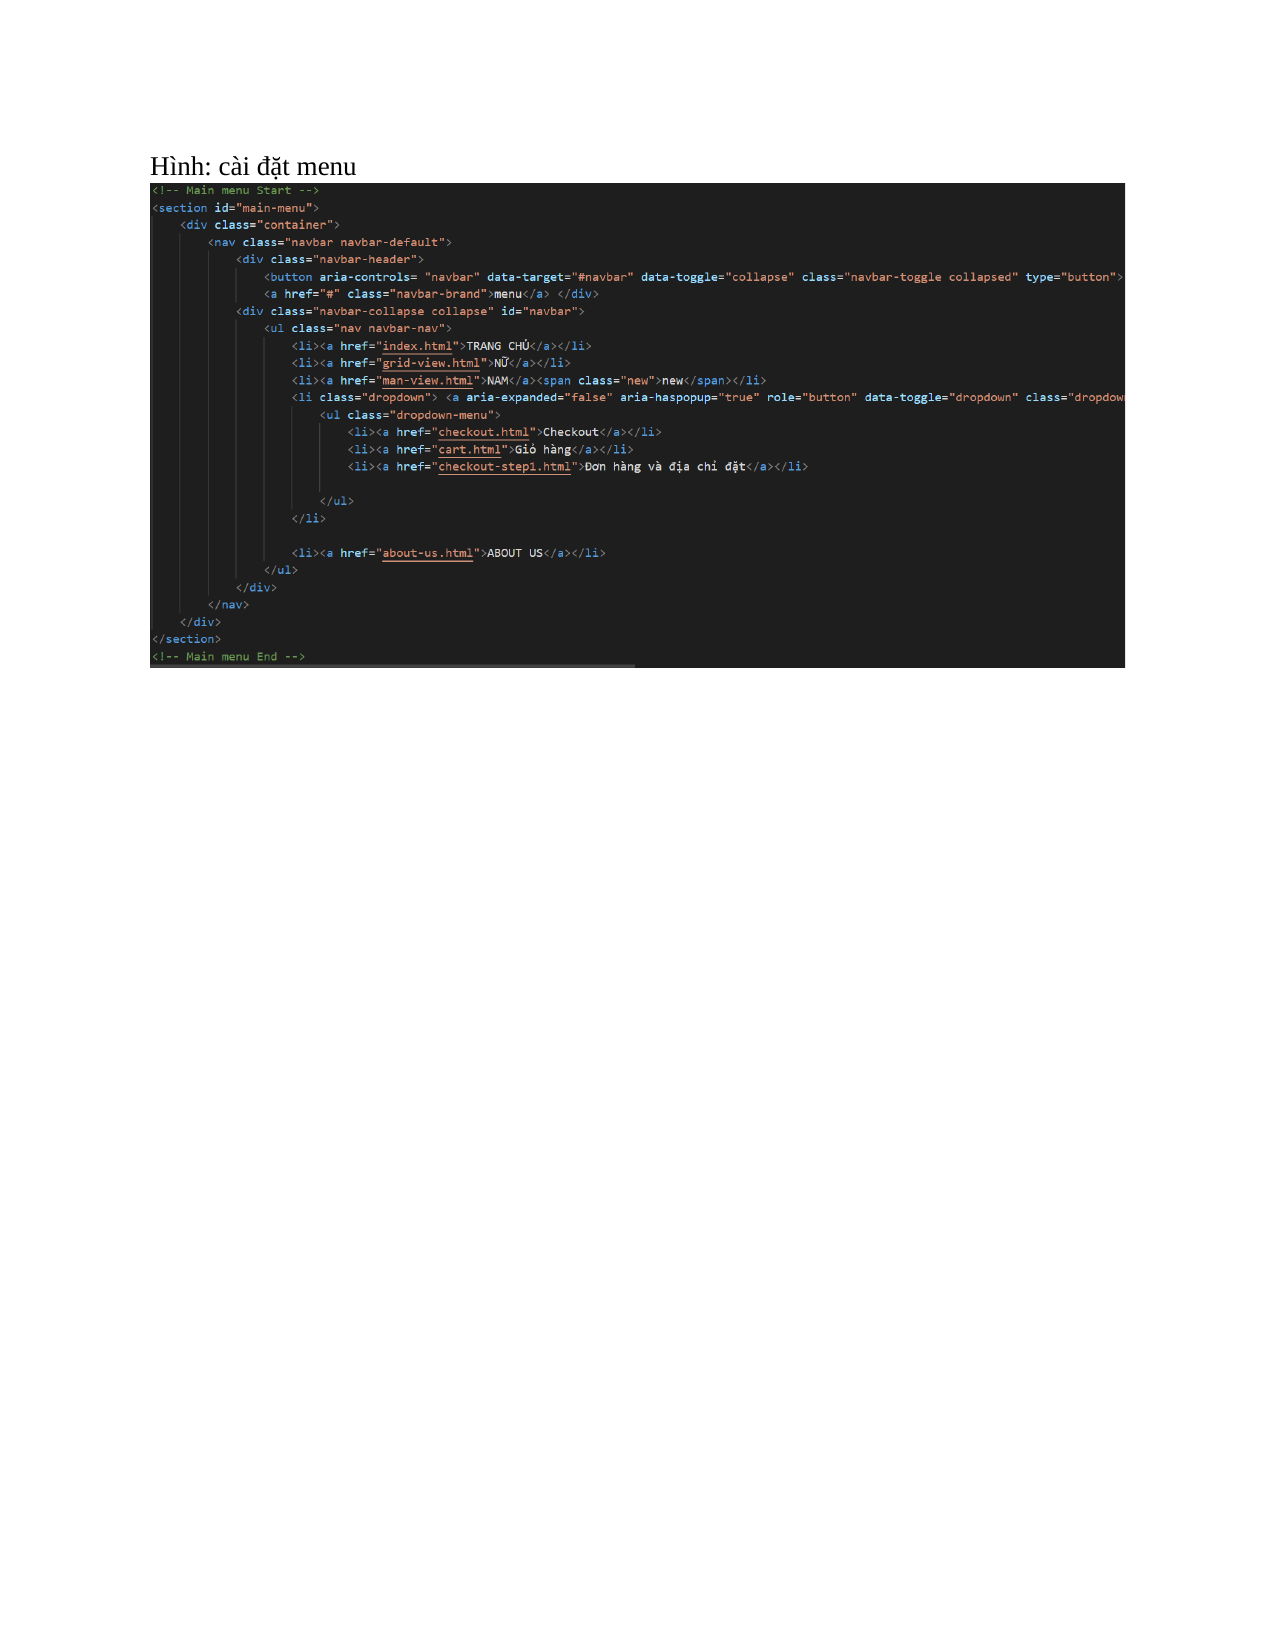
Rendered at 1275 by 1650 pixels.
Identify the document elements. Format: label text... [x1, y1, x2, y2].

text Hình: cài đặt menu [150, 150, 1125, 183]
picture [150, 183, 1125, 668]
